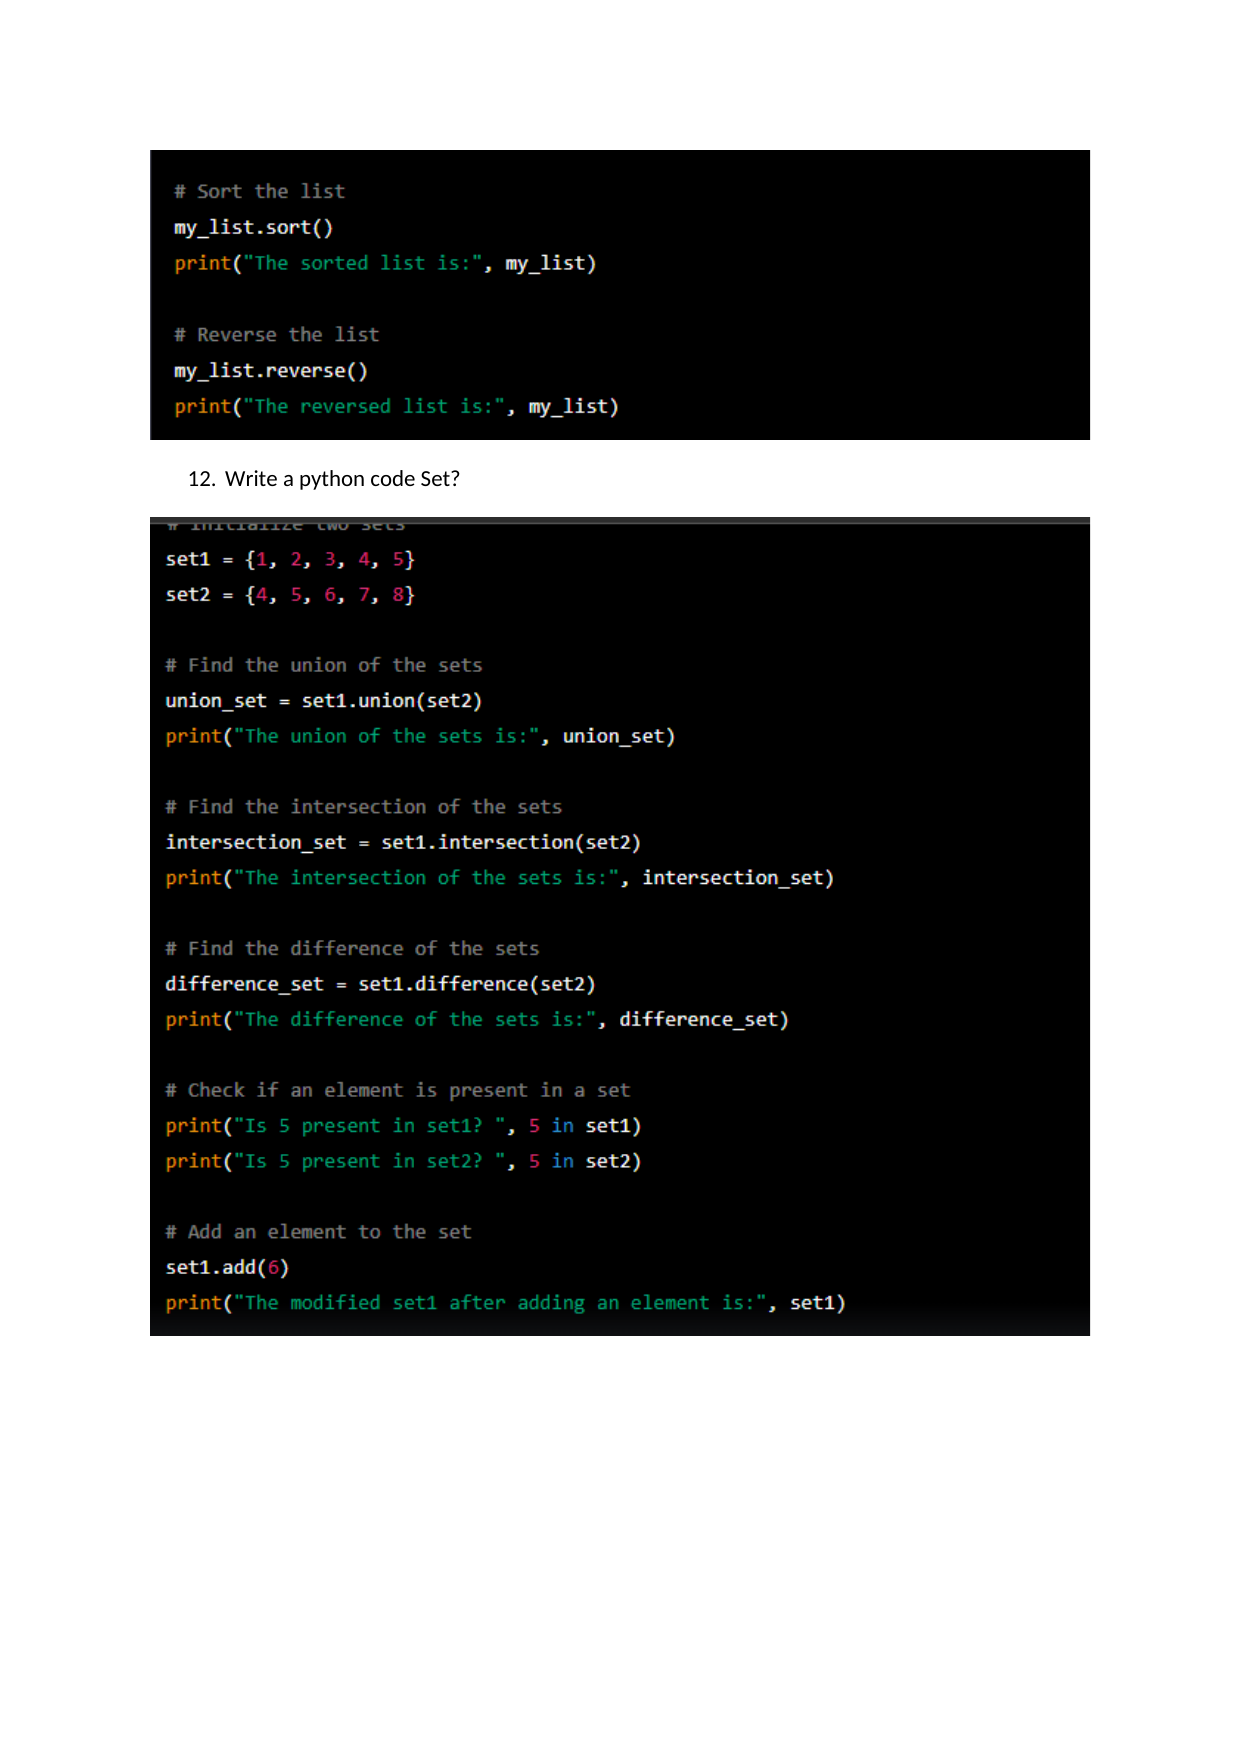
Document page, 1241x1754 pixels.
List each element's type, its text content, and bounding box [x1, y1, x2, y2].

picture [150, 517, 1091, 1336]
list Write a python code Set? [187, 464, 1090, 492]
picture [150, 150, 1091, 440]
